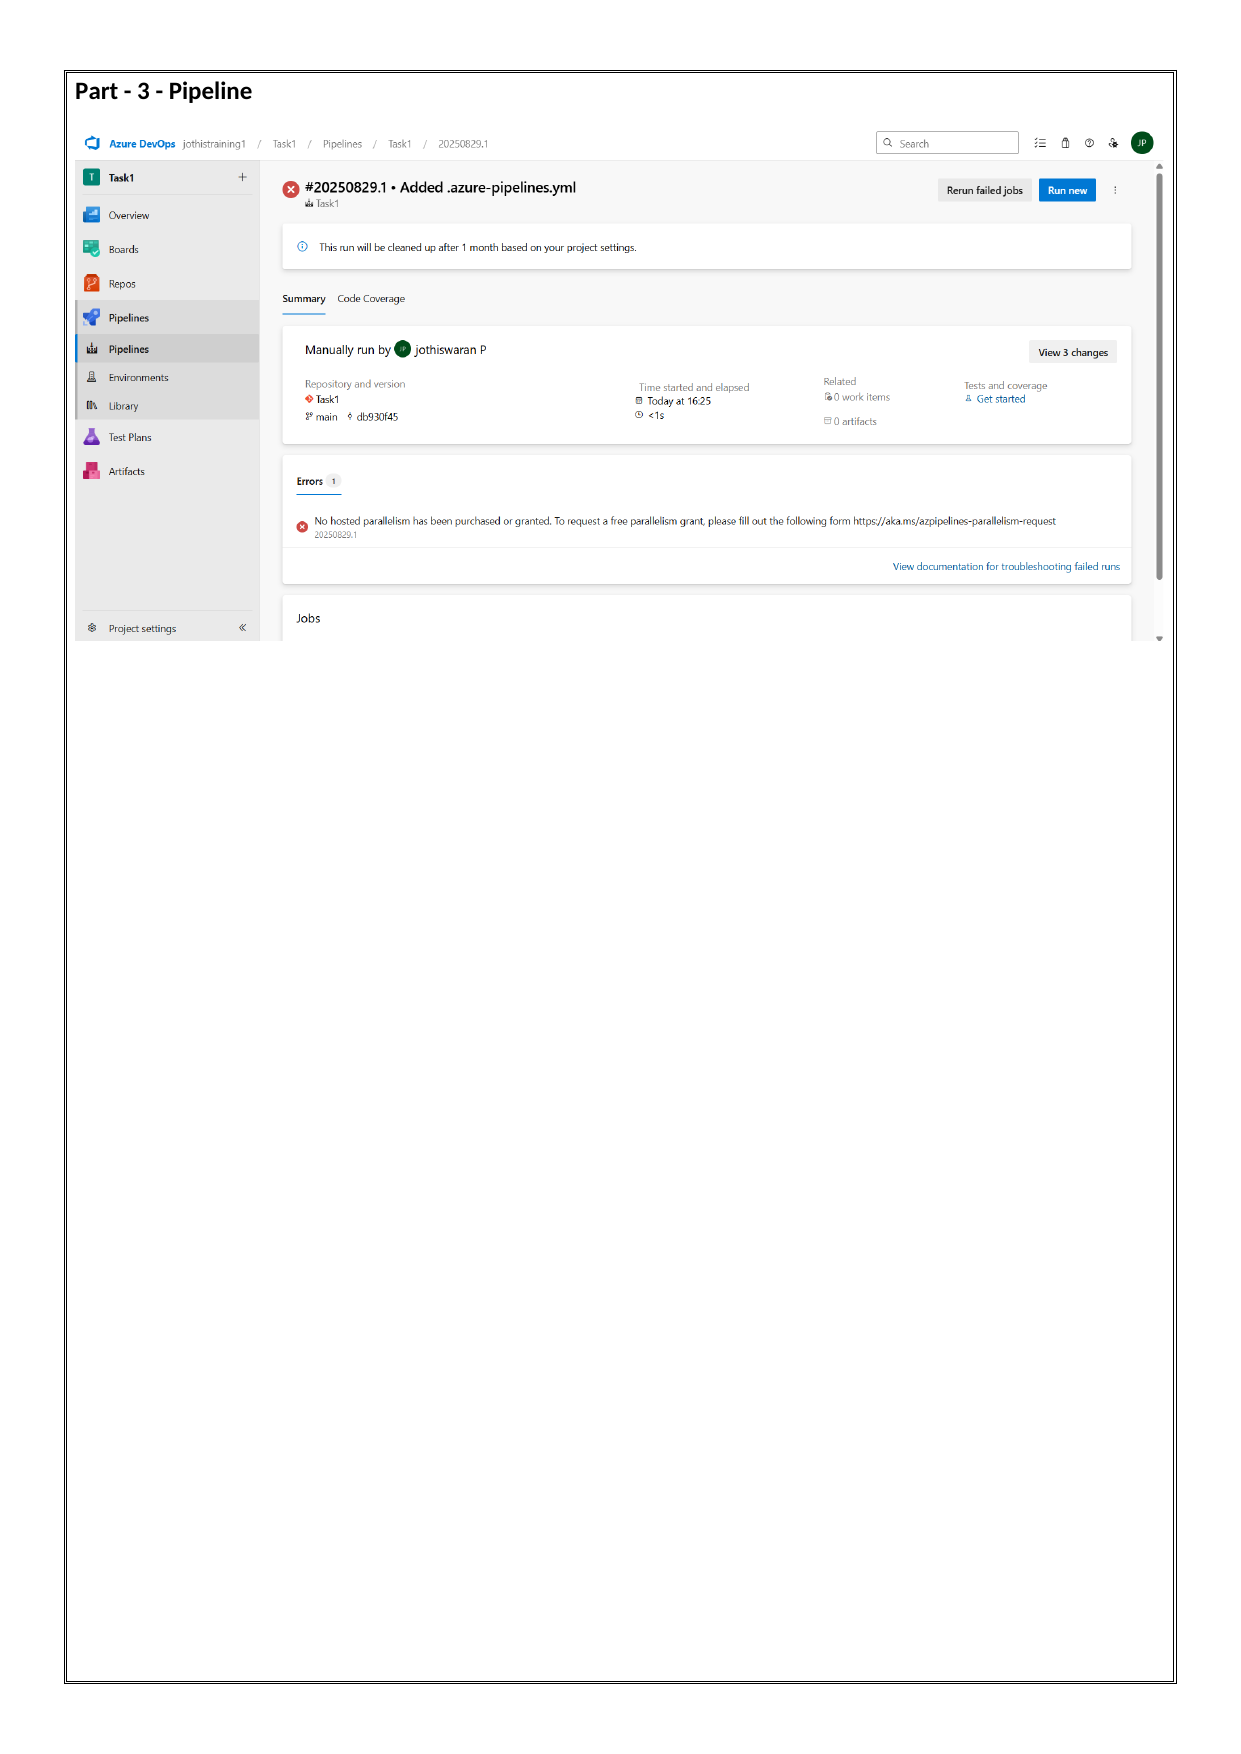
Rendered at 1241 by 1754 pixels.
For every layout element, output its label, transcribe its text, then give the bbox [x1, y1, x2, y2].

picture [75, 131, 1164, 641]
text Part - 3 - Pipeline [75, 75, 1165, 106]
